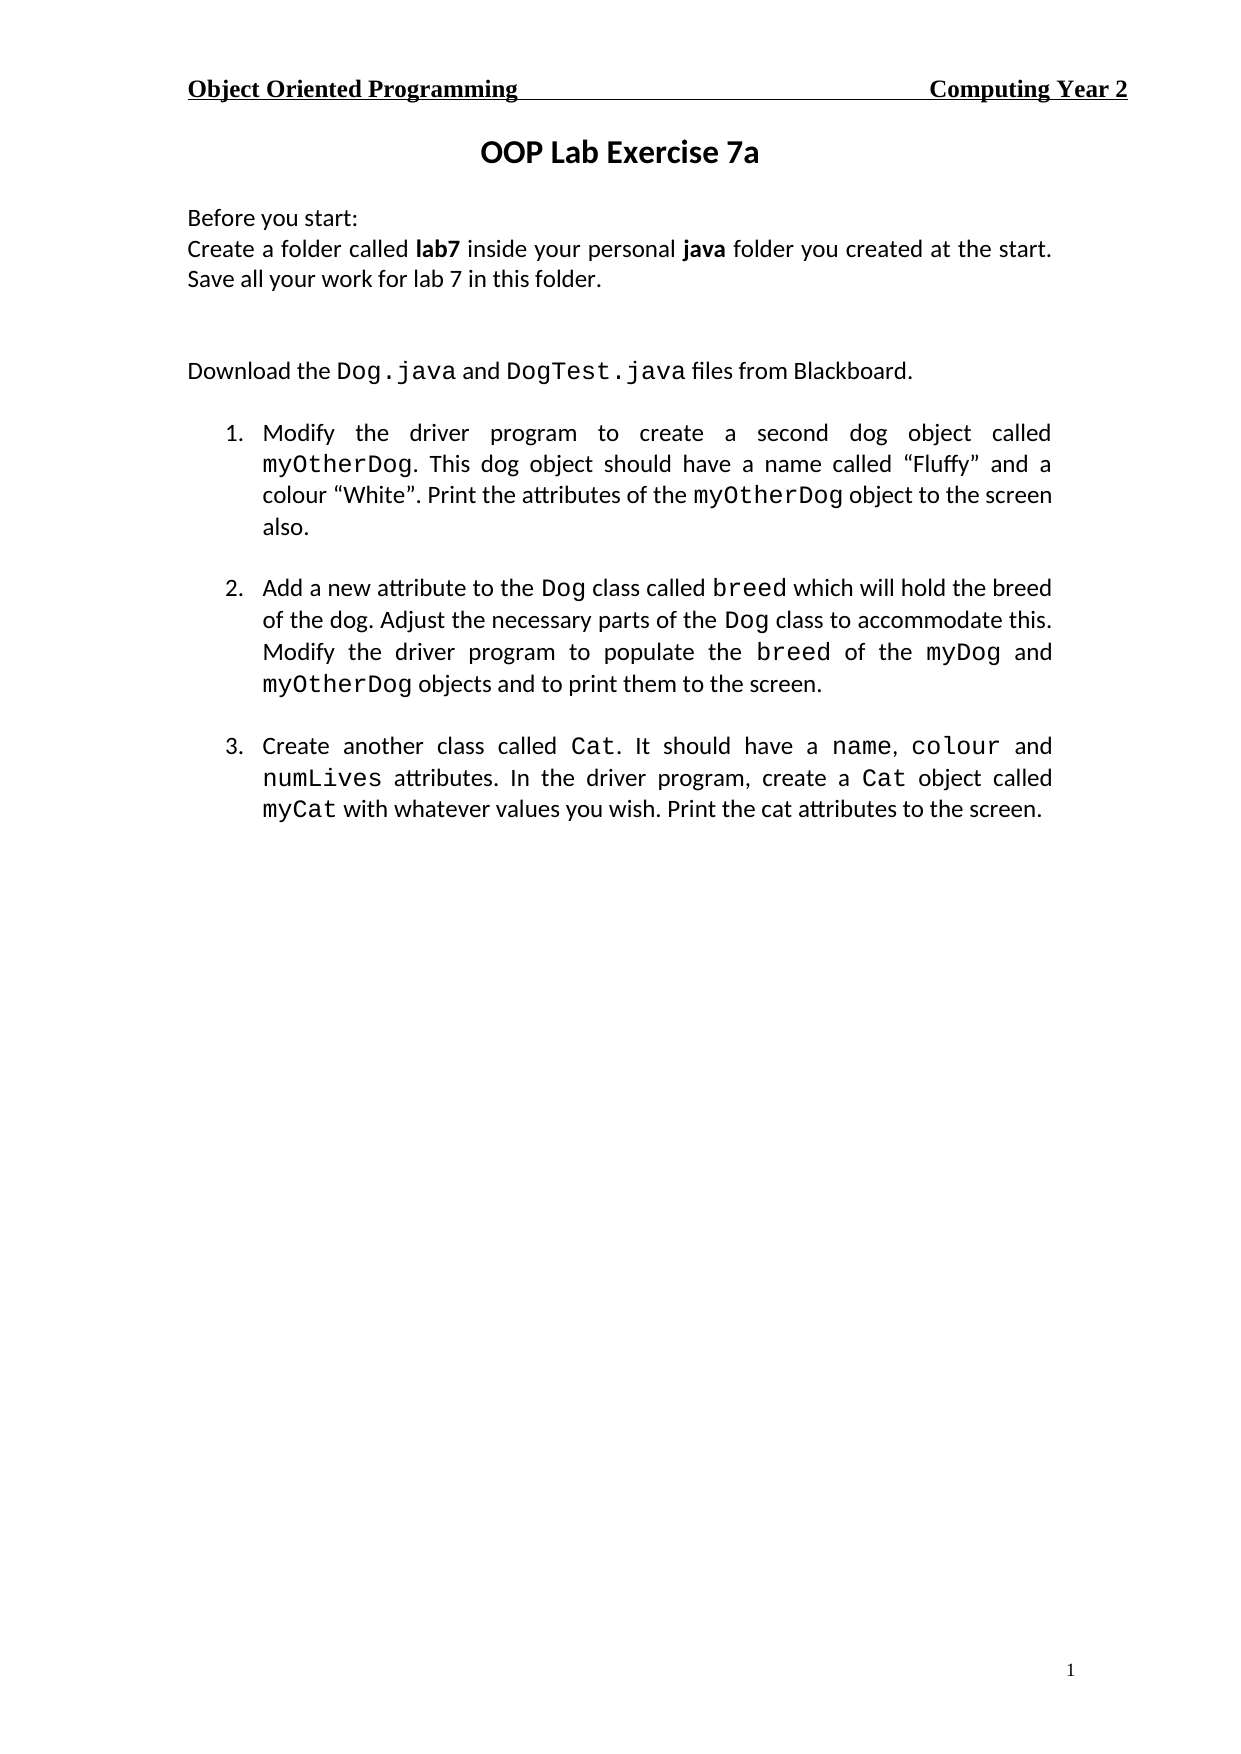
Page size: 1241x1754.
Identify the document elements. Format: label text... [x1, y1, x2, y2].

list Add a new attribute to the Dog class called breed which will hold the breed of the dog. Adjust the necessary parts of the Dog class to accommodate this. Modify the driver program to populate the breed of the myDog and myOtherDog objects and to print them to the screen. [225, 572, 1053, 699]
list Create another class called Cat. It should have a name, colour and numLives attributes. In the driver program, create a Cat object called myCat with whatever values you wish. Print the cat attributes to the screen. [225, 730, 1053, 825]
text Download the Dog.java and DogTest.java files from Blackboard. [187, 355, 1053, 387]
list Modify the driver program to create a second dog object called myOtherDog. This dog object should have a name called “Fluffy” and a colour “White”. Print the attributes of the myOtherDog object to the screen also. [225, 417, 1053, 542]
text Before you start: [187, 202, 1053, 233]
text Create a folder called lab7 inside your personal java folder you created at the start. Save all your work for lab 7 in this folder. [187, 233, 1053, 294]
text OOP Lab Exercise 7a [187, 131, 1053, 172]
